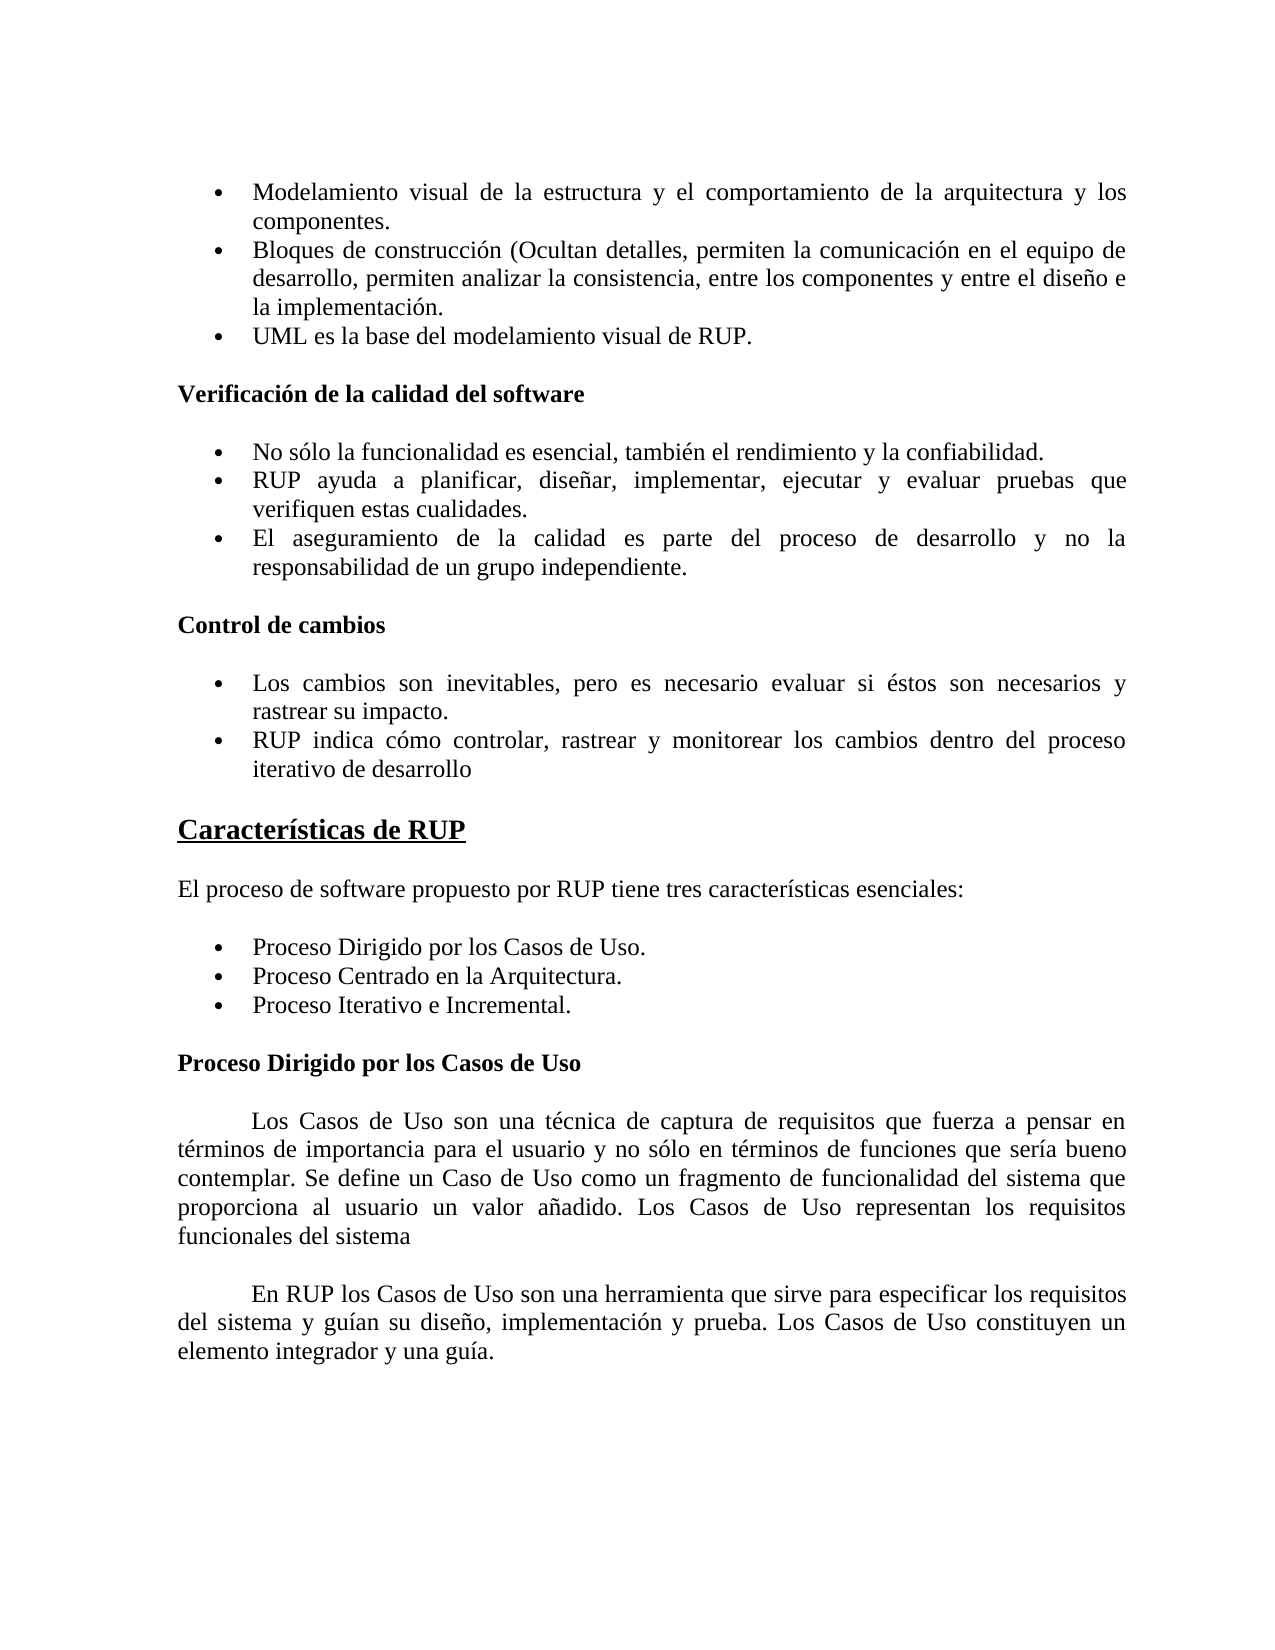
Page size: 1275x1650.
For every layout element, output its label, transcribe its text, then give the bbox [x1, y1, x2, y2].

list No sólo la funcionalidad es esencial, también el rendimiento y la confiabilidad. [215, 437, 1127, 466]
text En RUP los Casos de Uso son una herramienta que sirve para especificar los requisitos del sistema y guían su diseño, implementación y prueba. Los Casos de Uso constituyen un elemento integrador y una guía. [177, 1279, 1127, 1365]
list Los cambios son inevitables, pero es necesario evaluar si éstos son necesarios y rastrear su impacto. [215, 668, 1127, 725]
subtitle Proceso Dirigido por los Casos de Uso [177, 1048, 1127, 1077]
text Los Casos de Uso son una técnica de captura de requisitos que fuerza a pensar en términos de importancia para el usuario y no sólo en términos de funciones que sería bueno contemplar. Se define un Caso de Uso como un fragmento de funcionalidad del sistema que proporciona al usuario un valor añadido. Los Casos de Uso representan los requisitos funcionales del sistema [177, 1106, 1127, 1249]
list Proceso Dirigido por los Casos de Uso. [215, 932, 1127, 961]
list RUP ayuda a planificar, diseñar, implementar, ejecutar y evaluar pruebas que verifiquen estas cualidades. [215, 466, 1127, 523]
list El aseguramiento de la calidad es parte del proceso de desarrollo y no la responsabilidad de un grupo independiente. [215, 523, 1127, 581]
list Proceso Iterativo e Incremental. [215, 990, 1127, 1019]
list Modelamiento visual de la estructura y el comportamiento de la arquitectura y los componentes. [215, 177, 1127, 235]
list Bloques de construcción (Ocultan detalles, permiten la comunicación en el equipo de desarrollo, permiten analizar la consistencia, entre los componentes y entre el diseño e la implementación. [215, 235, 1127, 321]
subtitle Características de RUP [177, 812, 1127, 845]
text El proceso de software propuesto por RUP tiene tres características esenciales: [177, 874, 1127, 903]
list RUP indica cómo controlar, rastrear y monitorear los cambios dentro del proceso iterativo de desarrollo [215, 725, 1127, 783]
subtitle Control de cambios [177, 610, 1127, 638]
list Proceso Centrado en la Arquitectura. [215, 961, 1127, 990]
subtitle Verificación de la calidad del software [177, 379, 1127, 408]
list UML es la base del modelamiento visual de RUP. [215, 321, 1127, 350]
